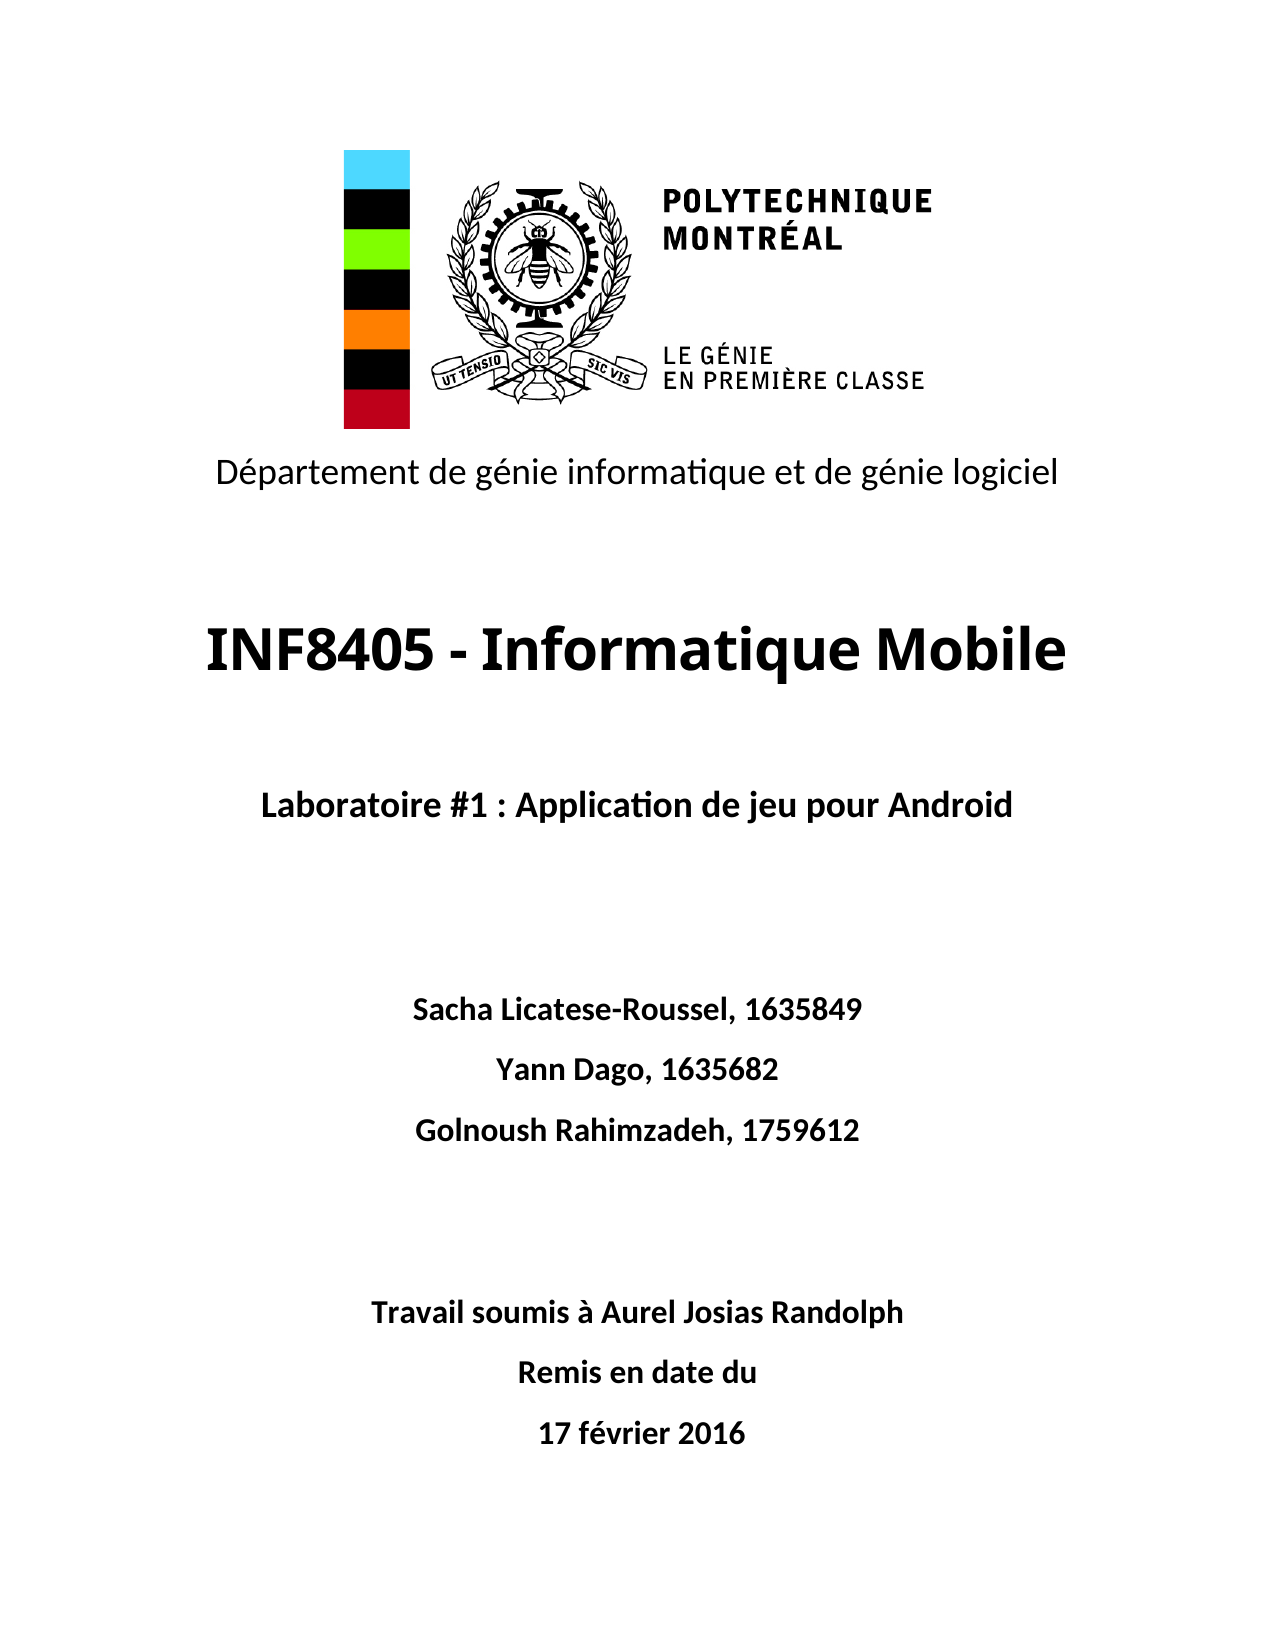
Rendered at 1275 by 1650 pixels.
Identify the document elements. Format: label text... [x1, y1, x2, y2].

text Yann Dago, 1635682 [150, 1048, 1125, 1089]
text Remis en date du [150, 1351, 1125, 1392]
text Travail soumis à Aurel Josias Randolph [150, 1291, 1125, 1332]
text Département de génie informatique et de génie logiciel [150, 448, 1125, 494]
text Golnoush Rahimzadeh, 1759612 [150, 1109, 1125, 1150]
text 17 février 2016 [150, 1412, 1125, 1453]
text Laboratoire #1 : Application de jeu pour Android [150, 781, 1125, 827]
text Sacha Licatese-Roussel, 1635849 [150, 988, 1125, 1028]
title INF8405 - Informatique Mobile [150, 608, 1125, 687]
picture [343, 150, 932, 429]
